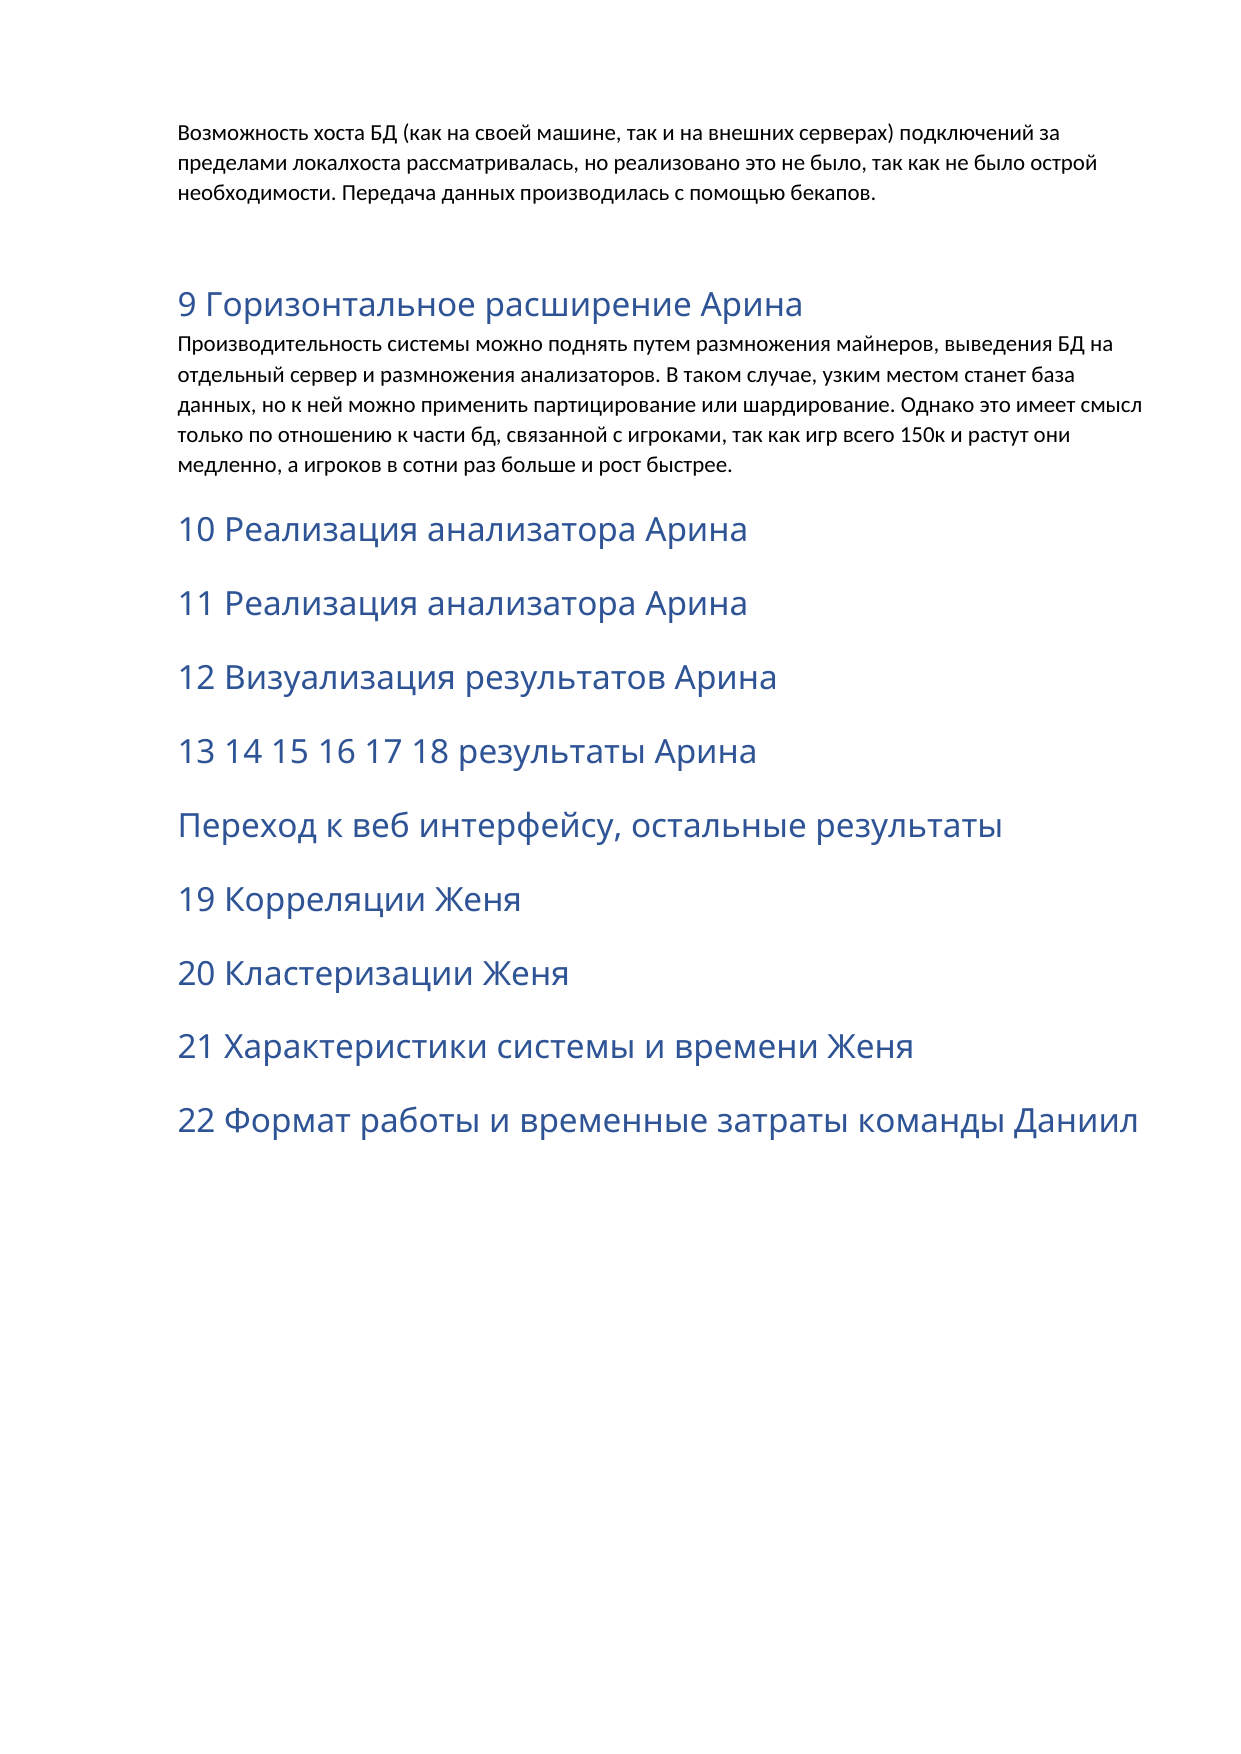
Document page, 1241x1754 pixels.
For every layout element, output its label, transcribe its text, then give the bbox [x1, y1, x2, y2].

subtitle 11 Реализация анализатора Арина [177, 579, 1152, 625]
subtitle 20 Кластеризации Женя [177, 949, 1152, 995]
subtitle 19 Корреляции Женя [177, 875, 1152, 921]
subtitle 13 14 15 16 17 18 результаты Арина [177, 727, 1152, 773]
subtitle 12 Визуализация результатов Арина [177, 653, 1152, 699]
text Возможность хоста БД (как на своей машине, так и на внешних серверах) подключений за пределами локалхоста рассматривалась, но реализовано это не было, так как не было острой необходимости. Передача данных производилась с помощью бекапов. [177, 118, 1152, 207]
subtitle 9 Горизонтальное расширение Арина [177, 281, 1152, 326]
subtitle 10 Реализация анализатора Арина [177, 506, 1152, 551]
subtitle 22 Формат работы и временные затраты команды Даниил [177, 1097, 1152, 1143]
subtitle 21 Характеристики системы и времени Женя [177, 1023, 1152, 1069]
subtitle Переход к веб интерфейсу, остальные результаты [177, 801, 1152, 847]
text Производительность системы можно поднять путем размножения майнеров, выведения БД на отдельный сервер и размножения анализаторов. В таком случае, узким местом станет база данных, но к ней можно применить партицирование или шардирование. Однако это имеет смысл только по отношению к части бд, связанной с игроками, так как игр всего 150к и растут они медленно, а игроков в сотни раз больше и рост быстрее. [177, 329, 1152, 478]
